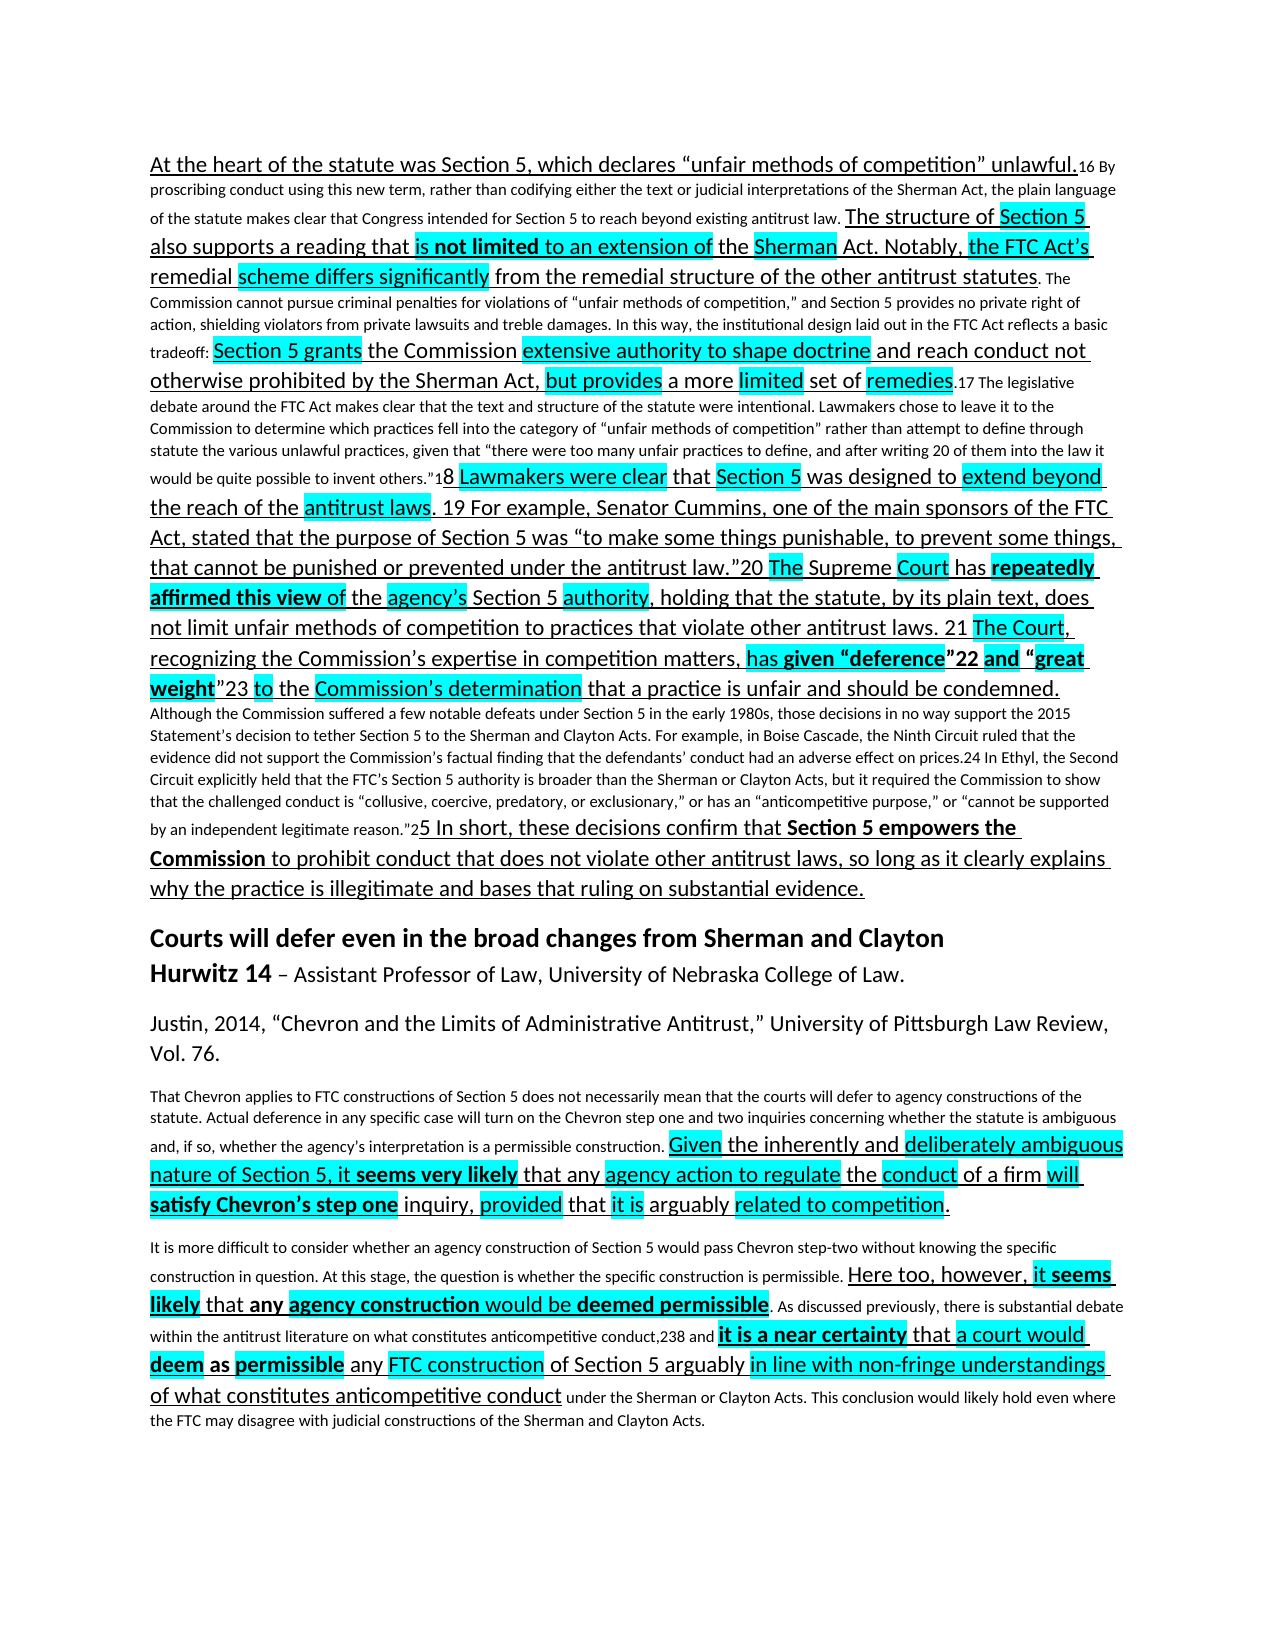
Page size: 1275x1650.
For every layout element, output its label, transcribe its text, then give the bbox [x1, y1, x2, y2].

subtitle Courts will defer even in the broad changes from Sherman and Clayton [150, 921, 1125, 954]
text Hurwitz 14 – Assistant Professor of Law, University of Nebraska College of Law. [150, 956, 1125, 989]
text Justin, 2014, “Chevron and the Limits of Administrative Antitrust,” University of Pittsburgh Law Review, Vol. 76. [150, 1009, 1125, 1067]
text That Chevron applies to FTC constructions of Section 5 does not necessarily mean that the courts will defer to agency constructions of the statute. Actual deference in any specific case will turn on the Chevron step one and two inquiries concerning whether the statute is ambiguous and, if so, whether the agency’s interpretation is a permissible construction. Given the inherently and deliberately ambiguous nature of Section 5, it seems very likely that any agency action to regulate the conduct of a firm will satisfy Chevron’s step one inquiry, provided that it is arguably related to competition. [150, 1086, 1125, 1219]
text It is more difficult to consider whether an agency construction of Section 5 would pass Chevron step-two without knowing the specific construction in question. At this stage, the question is whether the specific construction is permissible. Here too, however, it seems likely that any agency construction would be deemed permissible. As discussed previously, there is substantial debate within the antitrust literature on what constitutes anticompetitive conduct,238 and it is a near certainty that a court would deem as permissible any FTC construction of Section 5 arguably in line with non-fringe understandings of what constitutes anticompetitive conduct under the Sherman or Clayton Acts. This conclusion would likely hold even where the FTC may disagree with judicial constructions of the Sherman and Clayton Acts. [150, 1237, 1125, 1431]
text At the heart of the statute was Section 5, which declares “unfair methods of competition” unlawful.16 By proscribing conduct using this new term, rather than codifying either the text or judicial interpretations of the Sherman Act, the plain language of the statute makes clear that Congress intended for Section 5 to reach beyond existing antitrust law. The structure of Section 5 also supports a reading that is not limited to an extension of the Sherman Act. Notably, the FTC Act’s remedial scheme differs significantly from the remedial structure of the other antitrust statutes. The Commission cannot pursue criminal penalties for violations of “unfair methods of competition,” and Section 5 provides no private right of action, shielding violators from private lawsuits and treble damages. In this way, the institutional design laid out in the FTC Act reflects a basic tradeoff: Section 5 grants the Commission extensive authority to shape doctrine and reach conduct not otherwise prohibited by the Sherman Act, but provides a more limited set of remedies.17 The legislative debate around the FTC Act makes clear that the text and structure of the statute were intentional. Lawmakers chose to leave it to the Commission to determine which practices fell into the category of “unfair methods of competition” rather than attempt to define through statute the various unlawful practices, given that “there were too many unfair practices to define, and after writing 20 of them into the law it would be quite possible to invent others.”18 Lawmakers were clear that Section 5 was designed to extend beyond the reach of the antitrust laws. 19 For example, Senator Cummins, one of the main sponsors of the FTC Act, stated that the purpose of Section 5 was “to make some things punishable, to prevent some things, that cannot be punished or prevented under the antitrust law.”20 The Supreme Court has repeatedly affirmed this view of the agency’s Section 5 authority, holding that the statute, by its plain text, does not limit unfair methods of competition to practices that violate other antitrust laws. 21 The Court, recognizing the Commission’s expertise in competition matters, has given “deference”22 and “great weight”23 to the Commission’s determination that a practice is unfair and should be condemned. Although the Commission suffered a few notable defeats under Section 5 in the early 1980s, those decisions in no way support the 2015 Statement’s decision to tether Section 5 to the Sherman and Clayton Acts. For example, in Boise Cascade, the Ninth Circuit ruled that the evidence did not support the Commission’s factual finding that the defendants’ conduct had an adverse effect on prices.24 In Ethyl, the Second Circuit explicitly held that the FTC’s Section 5 authority is broader than the Sherman or Clayton Acts, but it required the Commission to show that the challenged conduct is “collusive, coercive, predatory, or exclusionary,” or has an “anticompetitive purpose,” or “cannot be supported by an independent legitimate reason.”25 In short, these decisions confirm that Section 5 empowers the Commission to prohibit conduct that does not violate other antitrust laws, so long as it clearly explains why the practice is illegitimate and bases that ruling on substantial evidence. [150, 150, 1125, 902]
